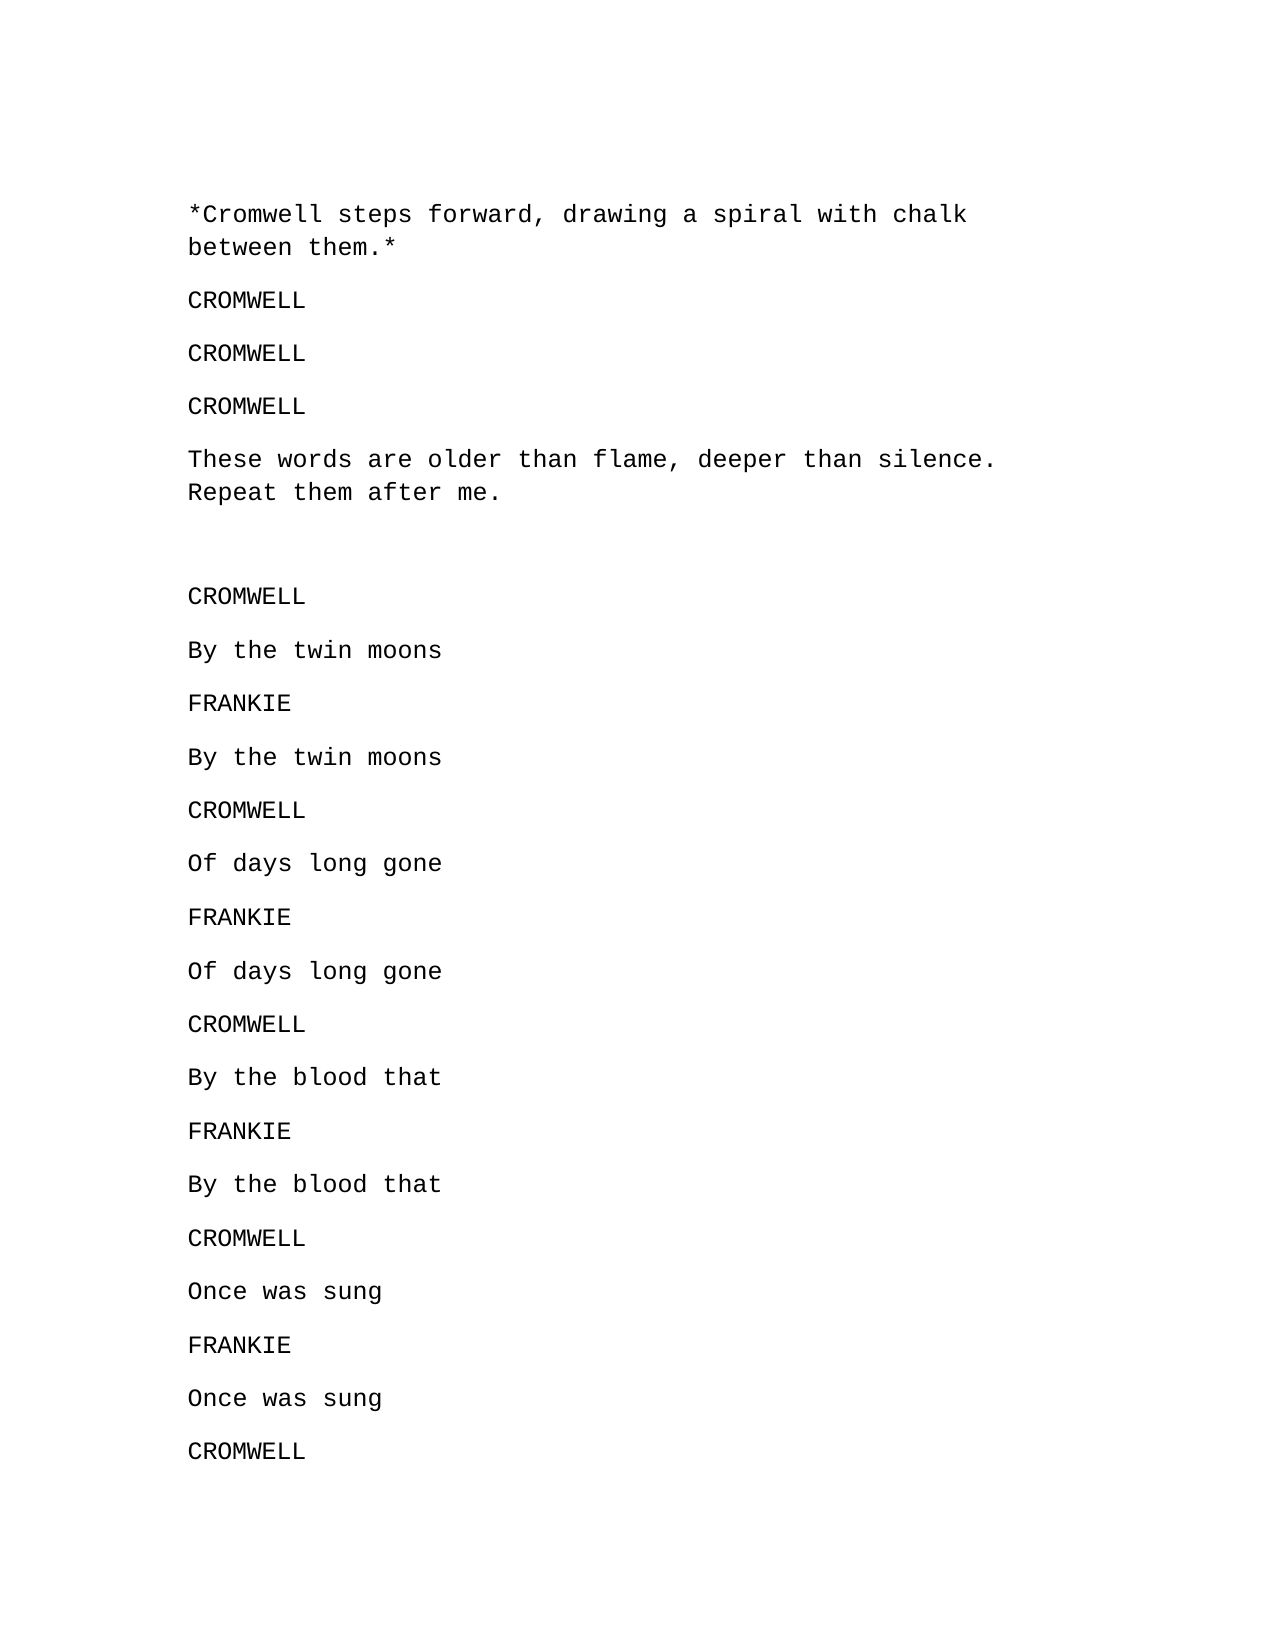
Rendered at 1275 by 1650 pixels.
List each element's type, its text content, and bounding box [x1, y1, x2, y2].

text By the twin moons CROMWELL [187, 744, 480, 826]
text By the blood that CROMWELL [187, 1171, 480, 1253]
text By the twin moons FRANKIE [187, 637, 480, 719]
text Once was sung CROMWELL [187, 1385, 480, 1467]
text Once was sung FRANKIE [187, 1279, 480, 1361]
text Of days long gone CROMWELL [187, 958, 480, 1040]
text By the blood that FRANKIE [187, 1065, 480, 1147]
text *Cromwell steps forward, drawing a spiral with chalk between them.* [187, 202, 1012, 263]
text Of days long gone FRANKIE [187, 851, 480, 933]
subtitle CROMWELL CROMWELL CROMWELL [187, 287, 308, 422]
subtitle CROMWELL [187, 584, 1087, 612]
text These words are older than flame, deeper than silence. Repeat them after me. [187, 447, 1012, 508]
